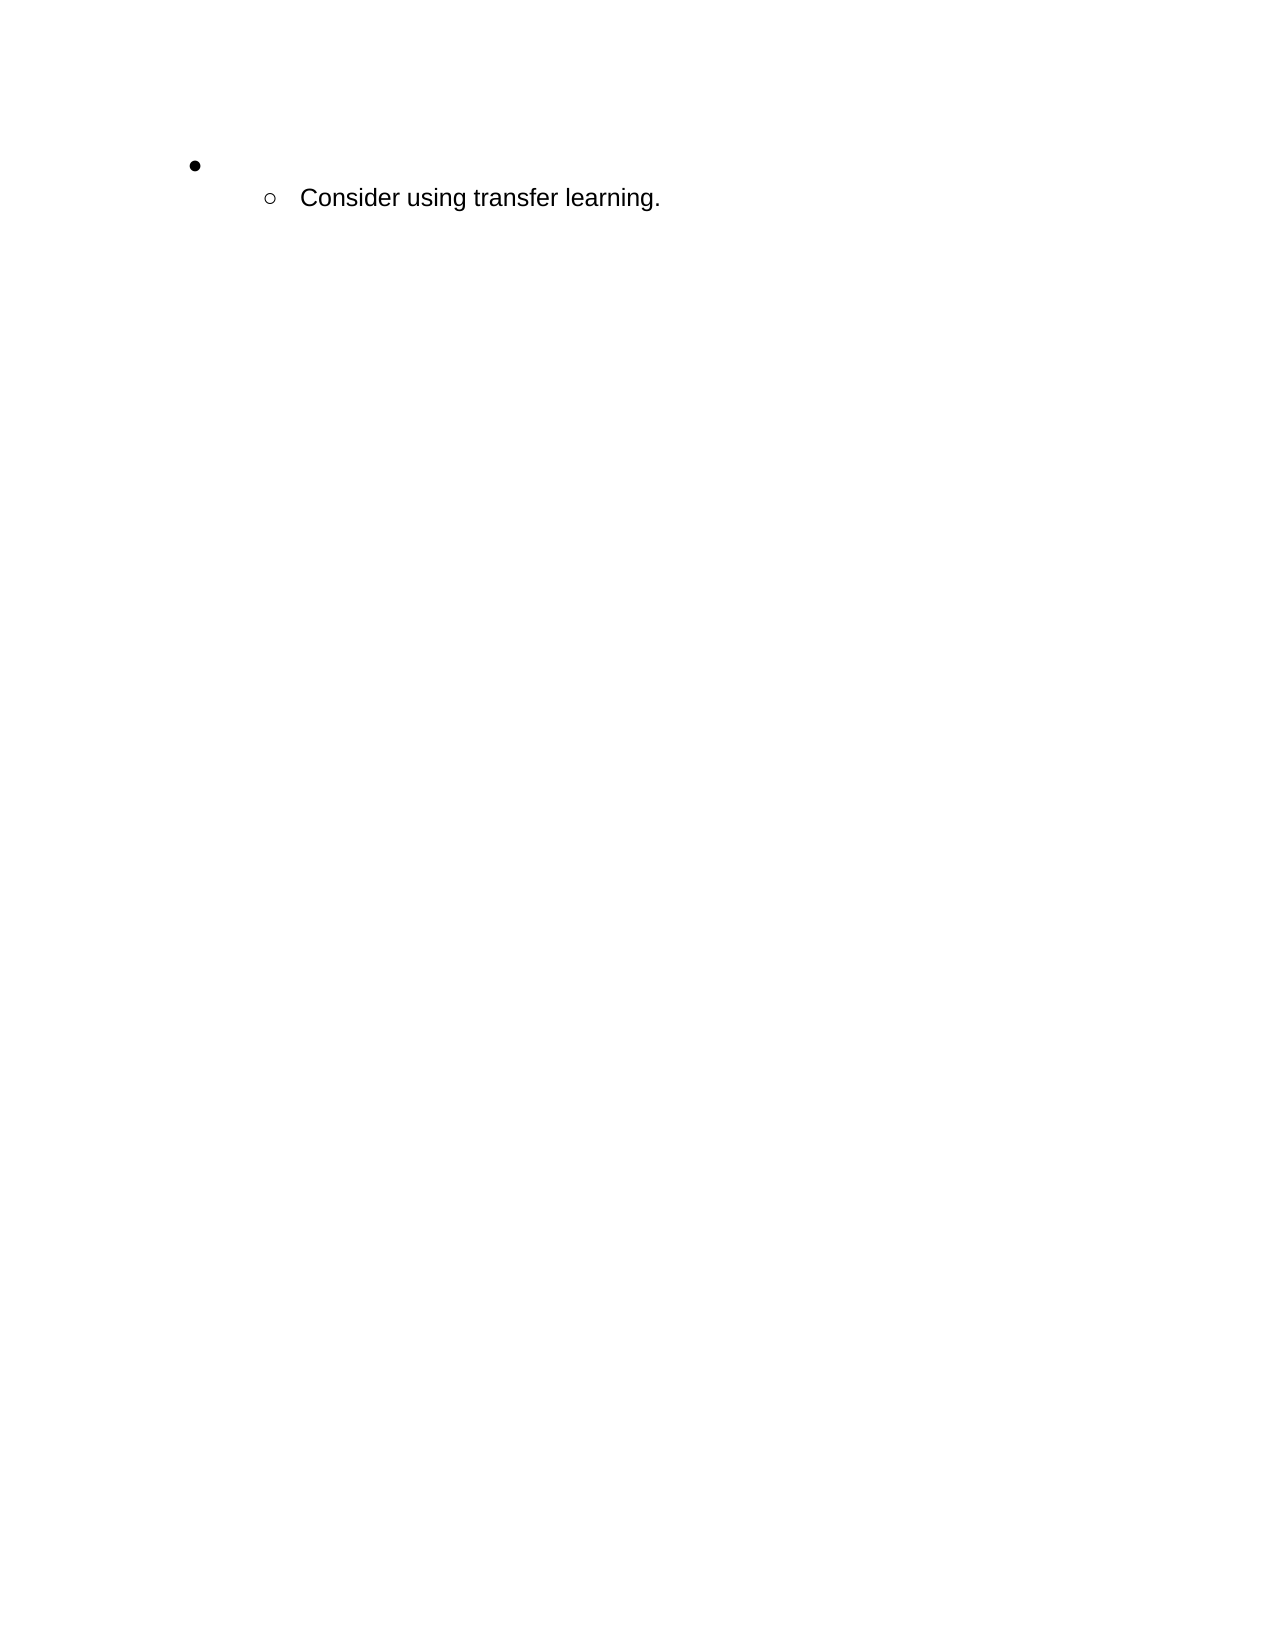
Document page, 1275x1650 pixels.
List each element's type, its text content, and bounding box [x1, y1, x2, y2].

list Consider using transfer learning. [262, 183, 1125, 212]
